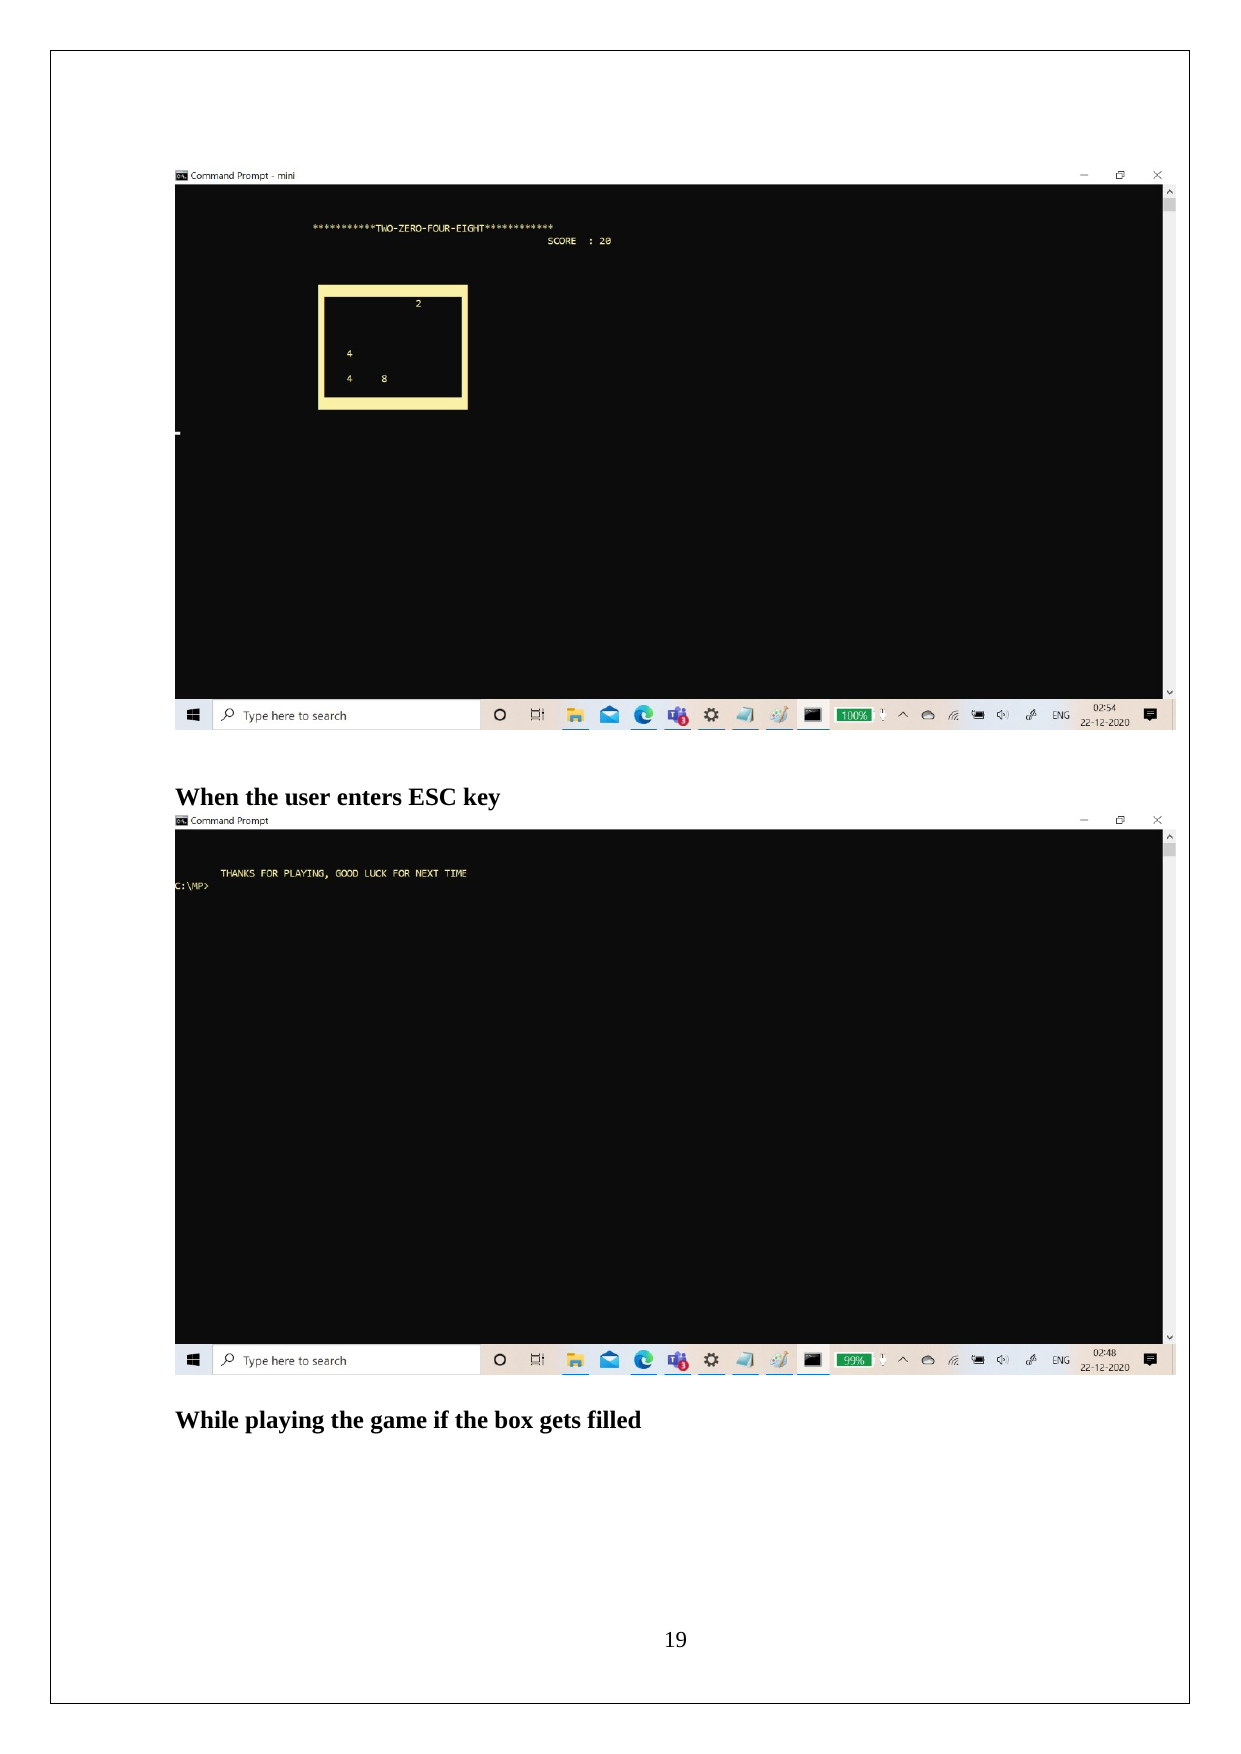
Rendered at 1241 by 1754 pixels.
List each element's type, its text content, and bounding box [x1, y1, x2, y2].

picture [175, 166, 1176, 730]
text While playing the game if the box gets filled [175, 1405, 1176, 1434]
picture [175, 811, 1176, 1375]
text When the user enters ESC key [175, 782, 1176, 811]
